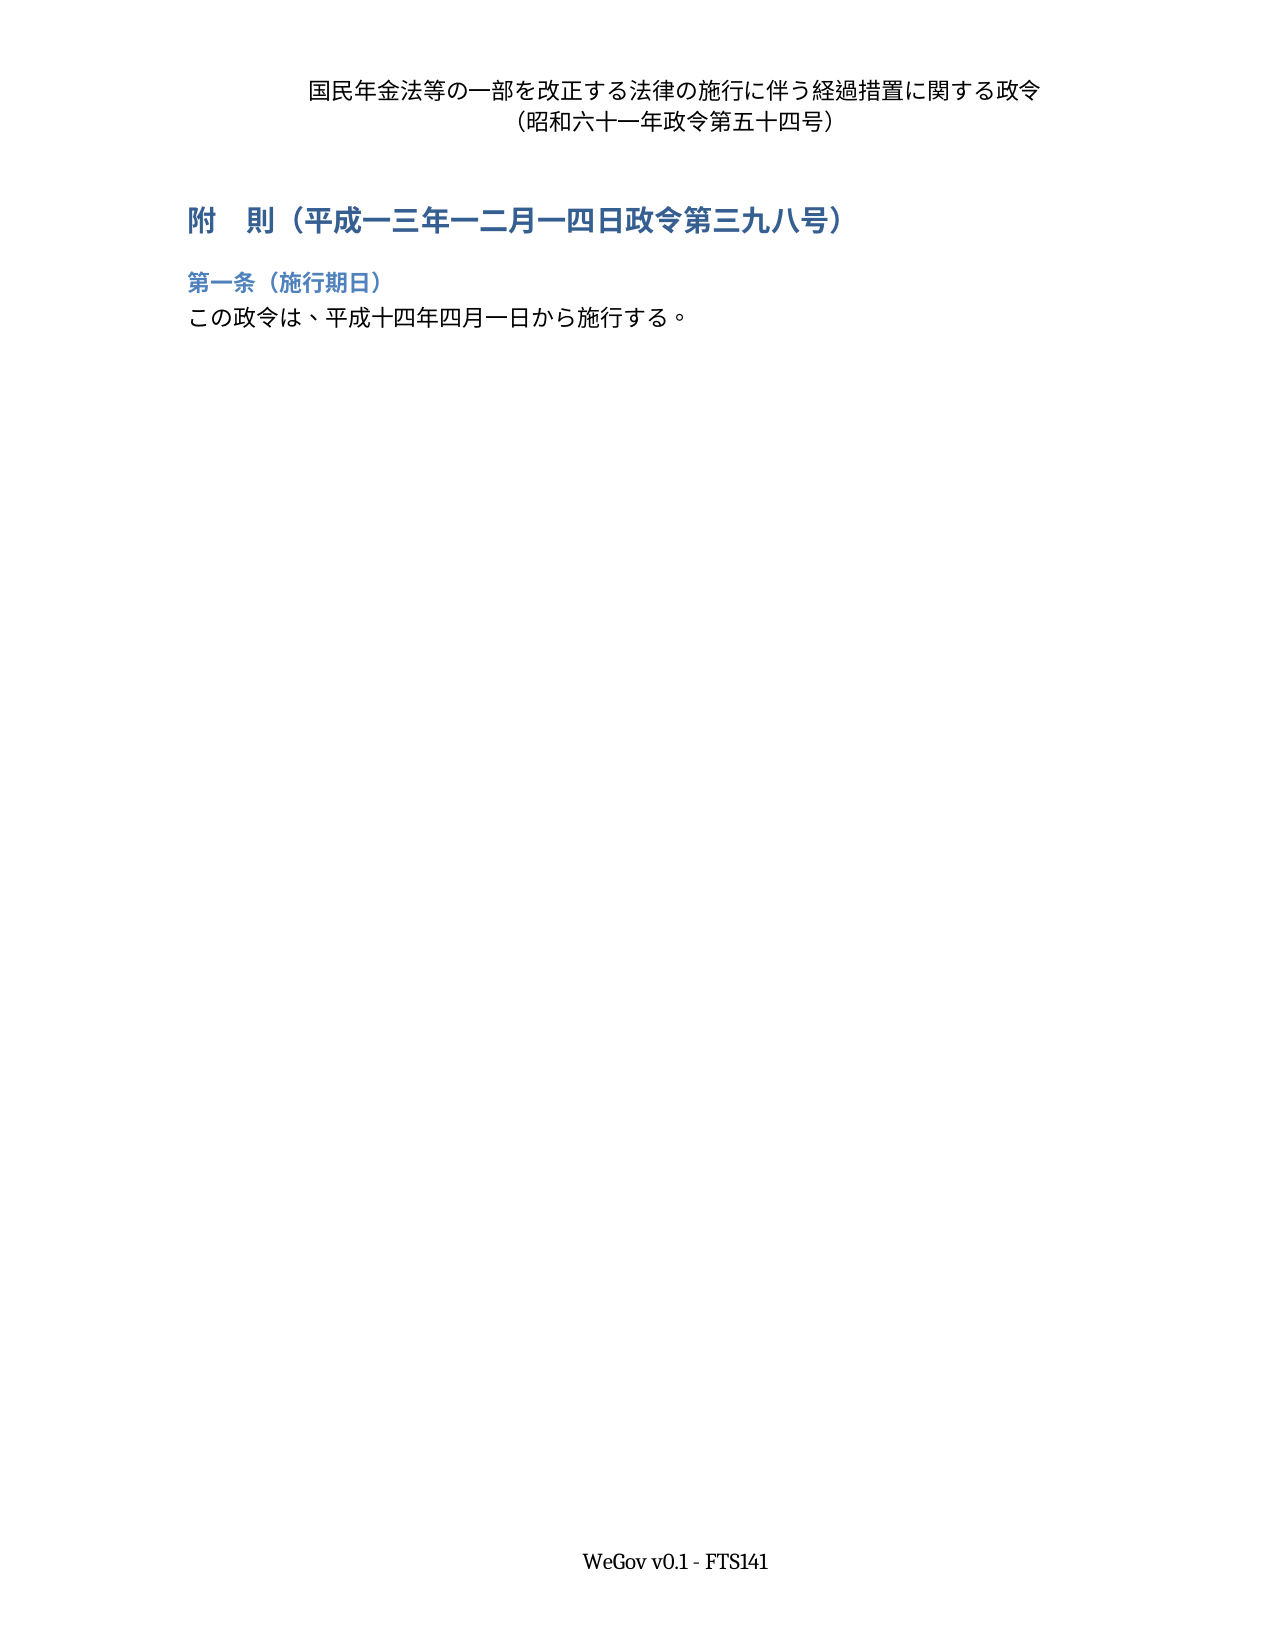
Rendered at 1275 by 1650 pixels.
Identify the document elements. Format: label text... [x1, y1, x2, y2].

text この政令は、平成十四年四月一日から施行する。 [187, 302, 1087, 334]
subtitle 附 則（平成一三年一二月一四日政令第三九八号） [187, 200, 1087, 240]
subtitle 第一条（施行期日） [187, 266, 1087, 298]
